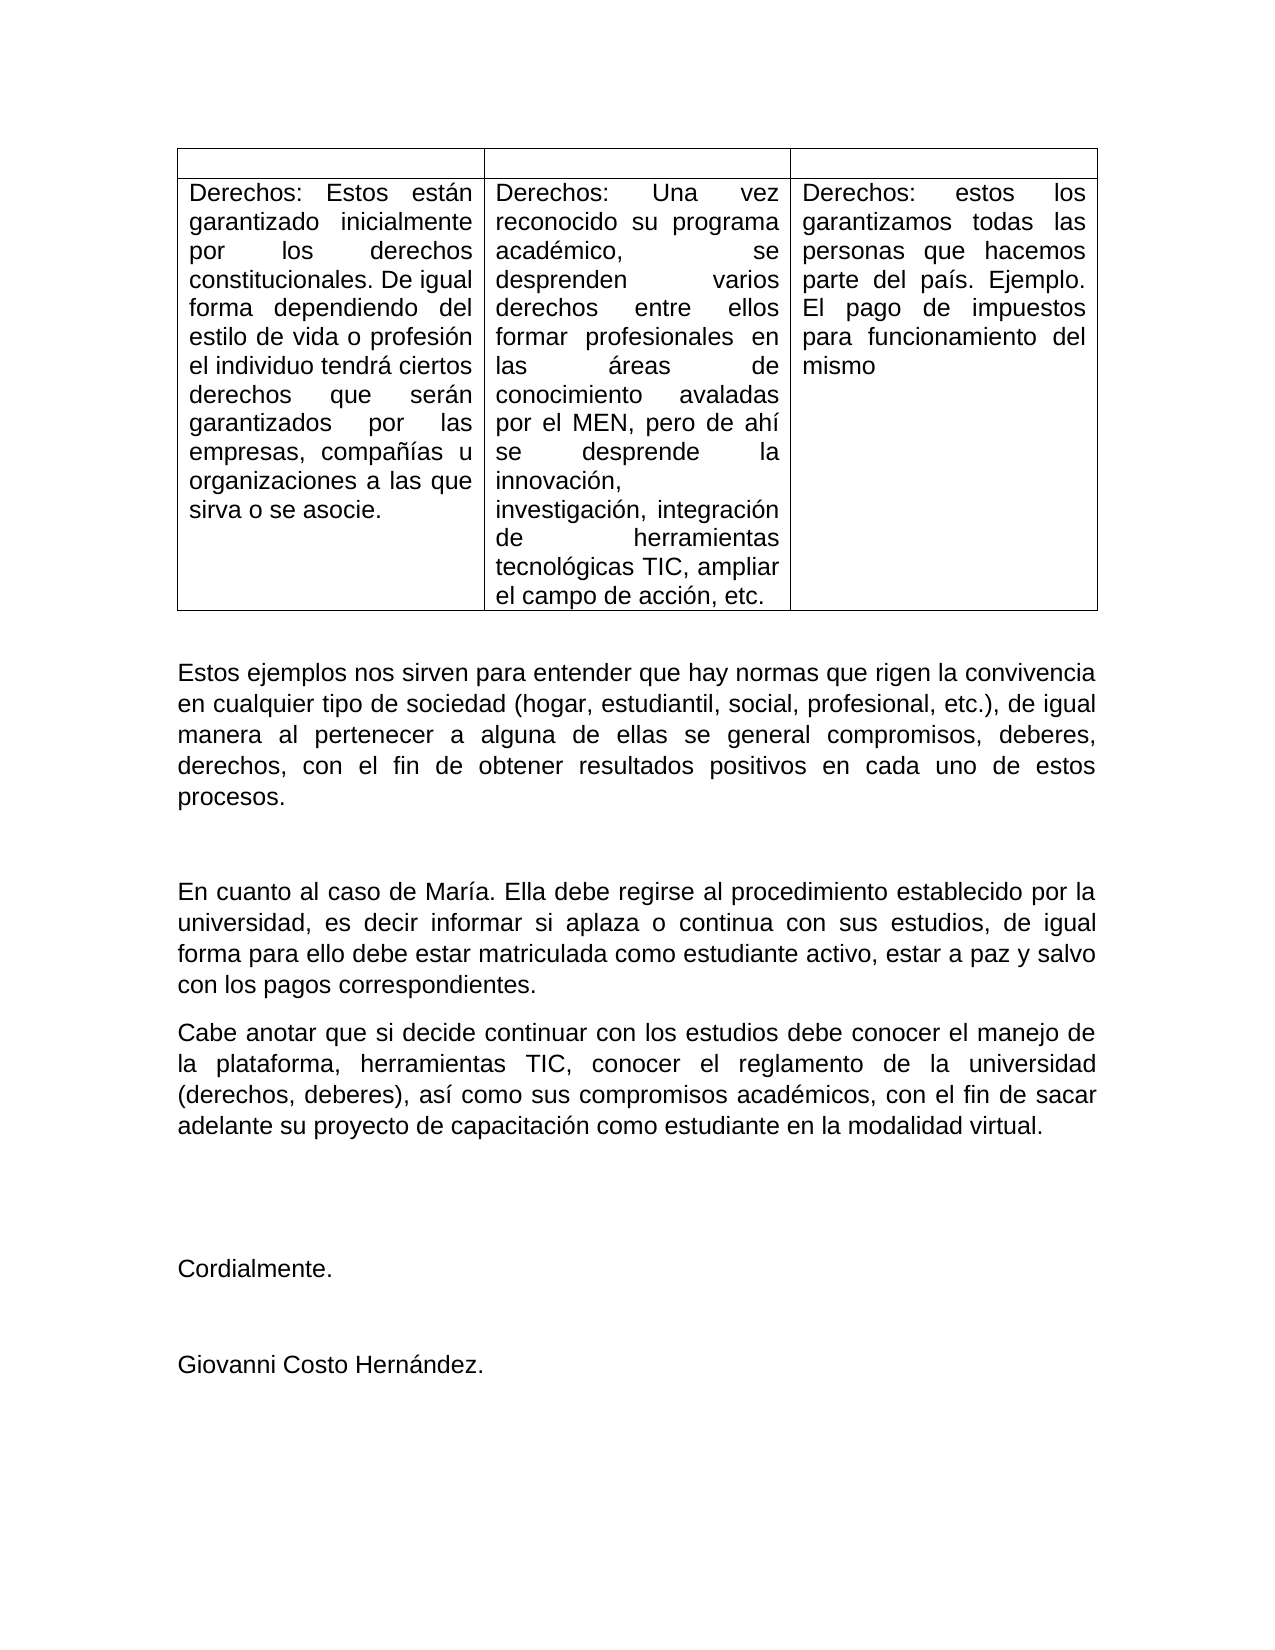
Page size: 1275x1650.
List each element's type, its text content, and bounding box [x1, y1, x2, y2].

table_cell Derechos: Estos están garantizado inicialmente por los derechos constitucionales. De igual forma dependiendo del estilo de vida o profesión el individuo tendrá ciertos derechos que serán garantizados por las empresas, compañías u organizaciones a las que sirva o se asocie. [178, 179, 484, 610]
text Estos ejemplos nos sirven para entender que hay normas que rigen la convivencia en cualquier tipo de sociedad (hogar, estudiantil, social, profesional, etc.), de igual manera al pertenecer a alguna de ellas se general compromisos, deberes, derechos, con el fin de obtener resultados positivos en cada uno de estos procesos. [177, 658, 1098, 811]
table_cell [791, 149, 1097, 177]
text Cordialmente. [177, 1254, 1098, 1283]
text En cuanto al caso de María. Ella debe regirse al procedimiento establecido por la universidad, es decir informar si aplaza o continua con sus estudios, de igual forma para ello debe estar matriculada como estudiante activo, estar a paz y salvo con los pagos correspondientes. [177, 877, 1098, 999]
text Giovanni Costo Hernández. [177, 1350, 1098, 1378]
table_cell Derechos: Una vez reconocido su programa académico, se desprenden varios derechos entre ellos formar profesionales en las áreas de conocimiento avaladas por el MEN, pero de ahí se desprende la innovación, investigación, integración de herramientas tecnológicas TIC, ampliar el campo de acción, etc. [485, 179, 790, 610]
table_cell Derechos: estos los garantizamos todas las personas que hacemos parte del país. Ejemplo. El pago de impuestos para funcionamiento del mismo [791, 179, 1097, 610]
text Cabe anotar que si decide continuar con los estudios debe conocer el manejo de la plataforma, herramientas TIC, conocer el reglamento de la universidad (derechos, deberes), así como sus compromisos académicos, con el fin de sacar adelante su proyecto de capacitación como estudiante en la modalidad virtual. [177, 1018, 1098, 1140]
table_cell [178, 149, 484, 177]
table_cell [485, 149, 790, 177]
